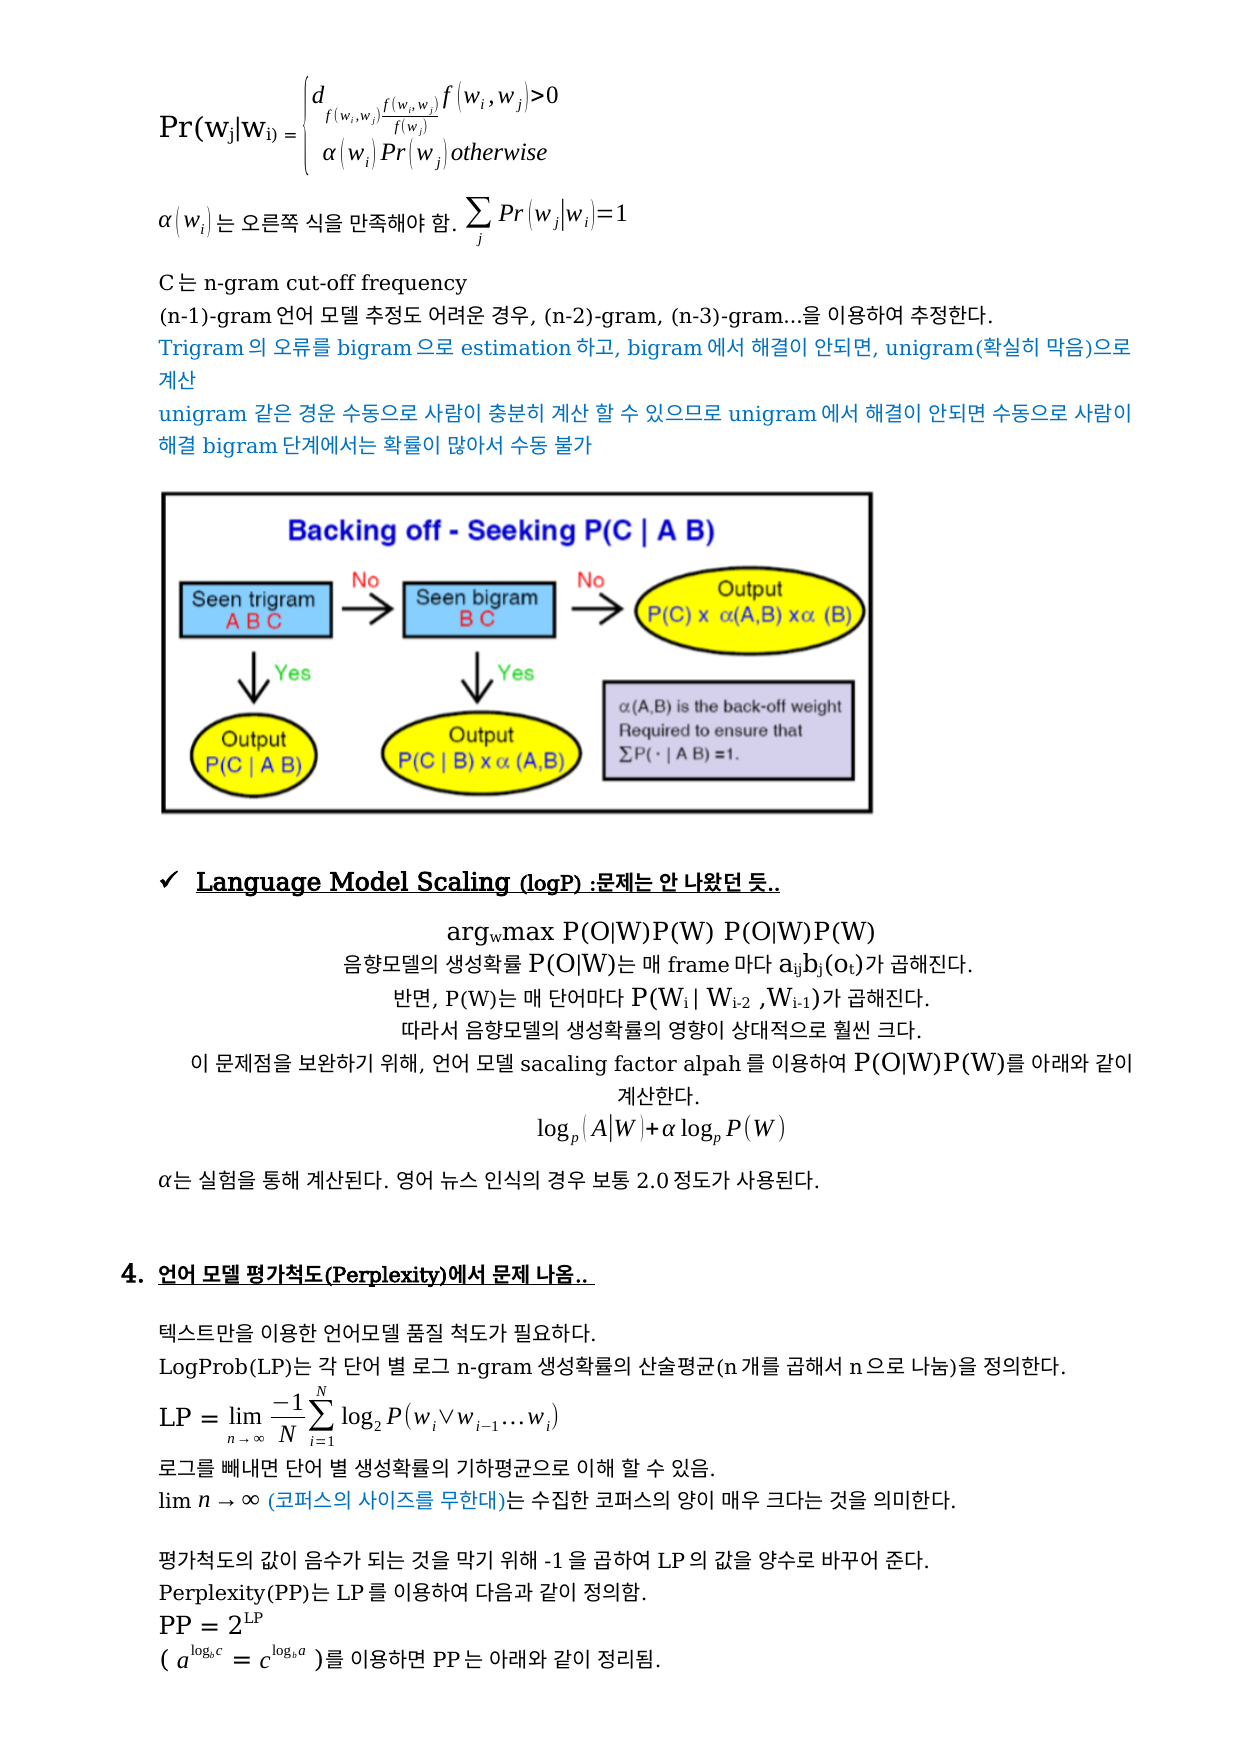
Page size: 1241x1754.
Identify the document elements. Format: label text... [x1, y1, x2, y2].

picture [158, 488, 878, 817]
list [121, 1257, 1165, 1673]
list 는 오른쪽 식을 만족해야 함. [158, 196, 1165, 247]
list argwmax P(O|W)P(W) P(O|W)P(W) 음향모델의 생성확률 P(O|W)는 매 frame마다 aijbj(ot)가 곱해진다. 반면, P(W)는 매 단어마다 P(Wi | Wi-2 ,Wi-1)가 곱해진다. 따라서 음향모델의 생성확률의 영향이 상대적으로 훨씬 크다. 이 문제점을 보완하기 위해, 언어 모델 sacaling factor alpah를 이용하여 P(O|W)P(W)를 아래와 같이 계산한다. [158, 916, 1165, 1145]
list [158, 75, 1165, 177]
list 는 실험을 통해 계산된다. 영어 뉴스 인식의 경우 보통 2.0정도가 사용된다. [158, 1164, 1165, 1194]
list Language Model Scaling (logP) :문제는 안 나왔던 듯.. [158, 866, 1165, 896]
